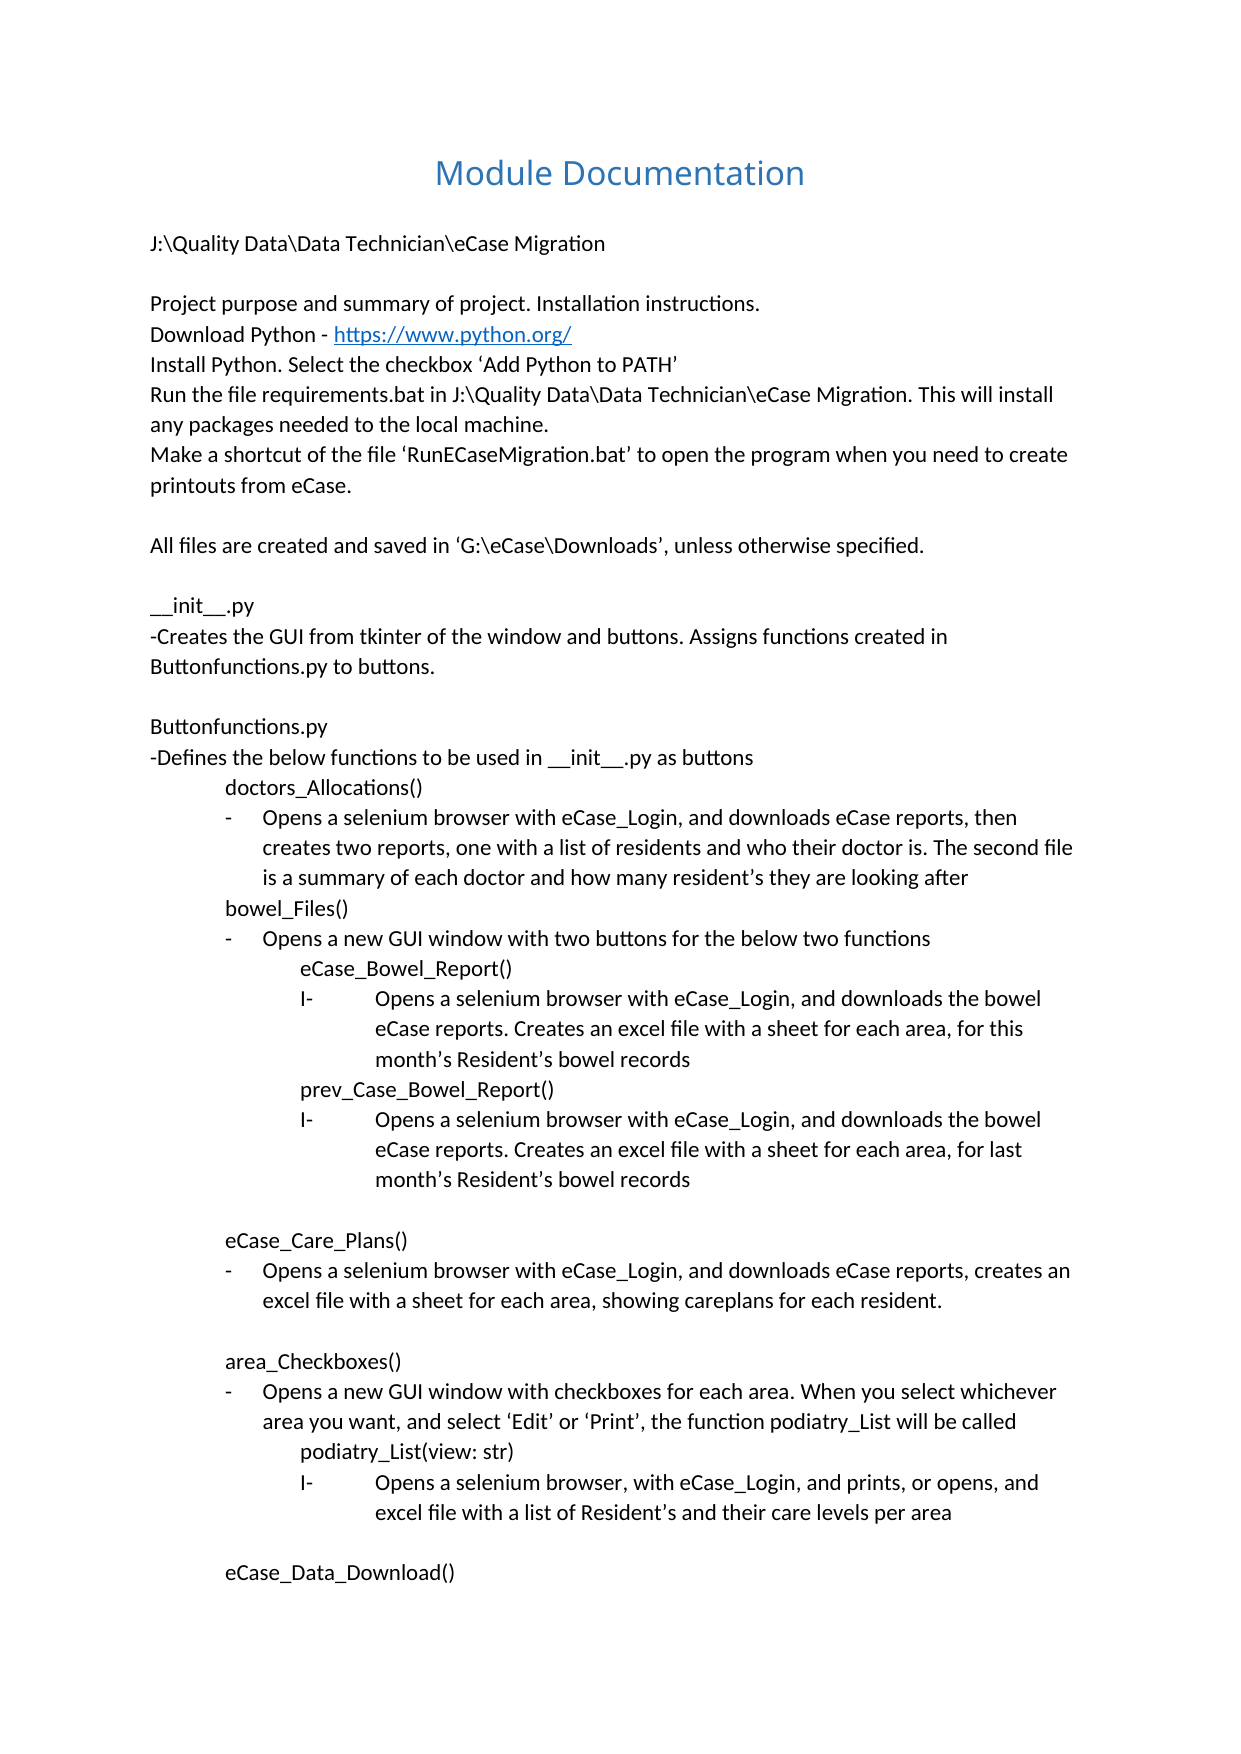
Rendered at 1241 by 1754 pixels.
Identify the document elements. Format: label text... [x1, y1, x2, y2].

text J:\Quality Data\Data Technician\eCase Migration [150, 229, 1090, 257]
text Install Python. Select the checkbox ‘Add Python to PATH’ [150, 350, 1090, 378]
text prev_Case_Bowel_Report() [150, 1075, 1090, 1103]
list Opens a new GUI window with checkboxes for each area. When you select whichever area you want, and select ‘Edit’ or ‘Print’, the function podiatry_List will be called [225, 1377, 1090, 1435]
text All files are created and saved in ‘G:\eCase\Downloads’, unless otherwise specified. [150, 531, 1090, 559]
text Buttonfunctions.py [150, 712, 1090, 741]
text -Creates the GUI from tkinter of the window and buttons. Assigns functions created in Buttonfunctions.py to buttons. [150, 622, 1090, 680]
text Download Python - https://www.python.org/ [150, 320, 1090, 348]
text Run the file requirements.bat in J:\Quality Data\Data Technician\eCase Migration. This will install any packages needed to the local machine. [150, 380, 1090, 438]
text eCase_Bowel_Report() [150, 954, 1090, 982]
subtitle Module Documentation [150, 150, 1090, 195]
text area_Checkboxes() [150, 1347, 1090, 1375]
text Make a shortcut of the file ‘RunECaseMigration.bat’ to open the program when you need to create printouts from eCase. [150, 441, 1090, 499]
text doctors_Allocations() [150, 773, 1090, 801]
text __init__.py [150, 592, 1090, 620]
list Opens a selenium browser with eCase_Login, and downloads the bowel eCase reports. Creates an excel file with a sheet for each area, for last month’s Resident’s bowel records [300, 1105, 1090, 1194]
text -Defines the below functions to be used in __init__.py as buttons [150, 743, 1090, 771]
text Project purpose and summary of project. Installation instructions. [150, 289, 1090, 318]
text bowel_Files() [150, 894, 1090, 922]
text podiatry_List(view: str) [150, 1437, 1090, 1466]
list Opens a selenium browser with eCase_Login, and downloads eCase reports, creates an excel file with a sheet for each area, showing careplans for each resident. [225, 1256, 1090, 1314]
list Opens a new GUI window with two buttons for the below two functions [225, 924, 1090, 952]
list Opens a selenium browser with eCase_Login, and downloads eCase reports, then creates two reports, one with a list of residents and who their doctor is. The second file is a summary of each doctor and how many resident’s they are looking after [225, 803, 1090, 892]
list Opens a selenium browser with eCase_Login, and downloads the bowel eCase reports. Creates an excel file with a sheet for each area, for this month’s Resident’s bowel records [300, 984, 1090, 1073]
text eCase_Care_Plans() [150, 1226, 1090, 1254]
text eCase_Data_Download() [150, 1558, 1090, 1586]
list Opens a selenium browser, with eCase_Login, and prints, or opens, and excel file with a list of Resident’s and their care levels per area [300, 1468, 1090, 1526]
